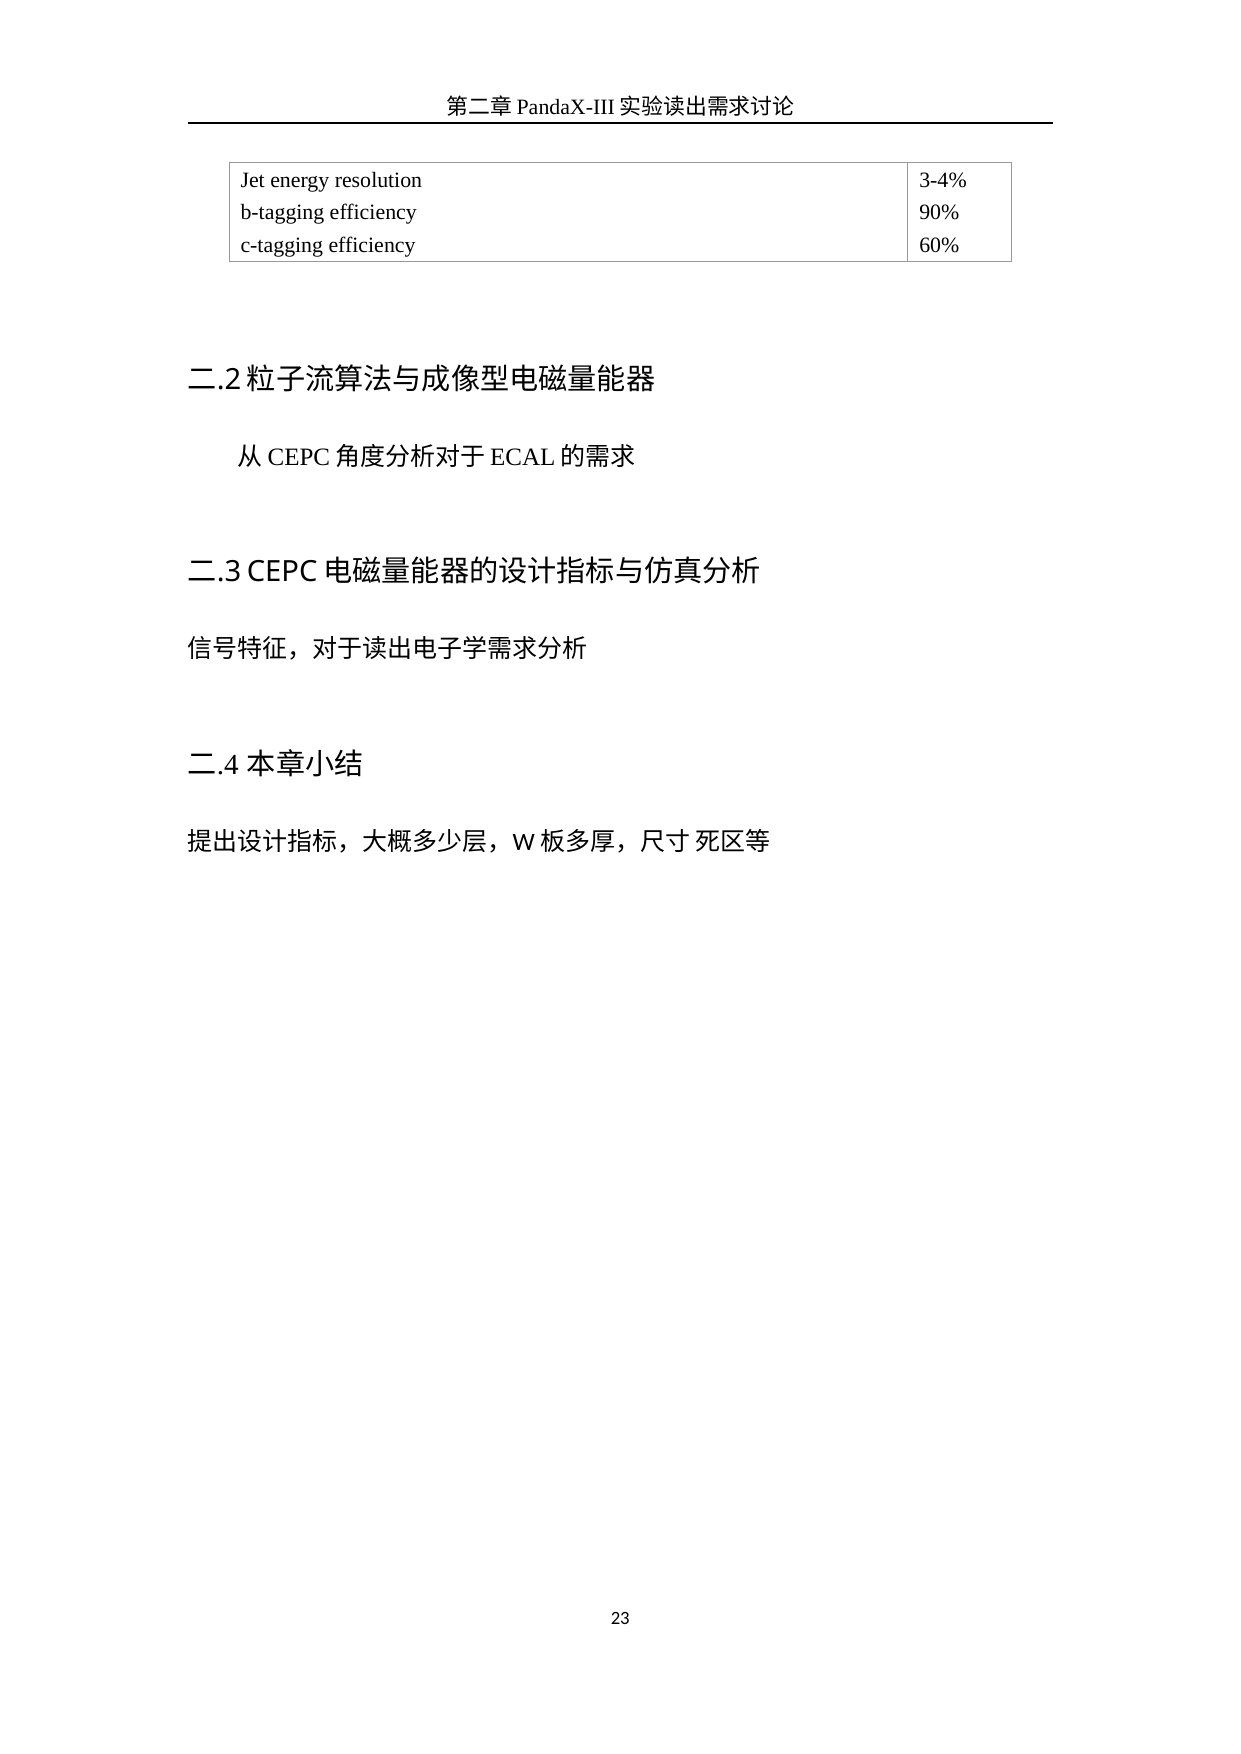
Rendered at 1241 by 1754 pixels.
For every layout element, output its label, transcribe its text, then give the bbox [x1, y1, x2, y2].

text 信号特征，对于读出电子学需求分析 [187, 614, 1053, 679]
text 提出设计指标，大概多少层，W板多厚，尺寸 死区等 [187, 807, 1053, 872]
text 从CEPC角度分析对于ECAL的需求 [187, 422, 1053, 487]
subtitle CEPC电磁量能器的设计指标与仿真分析 [187, 537, 1053, 602]
table_cell 3-4% 90% 60% [908, 163, 1011, 261]
subtitle 粒子流算法与成像型电磁量能器 [187, 344, 1053, 409]
table_cell Jet energy resolution b-tagging efficiency c-tagging efficiency [230, 163, 907, 261]
subtitle 本章小结 [187, 729, 1053, 794]
